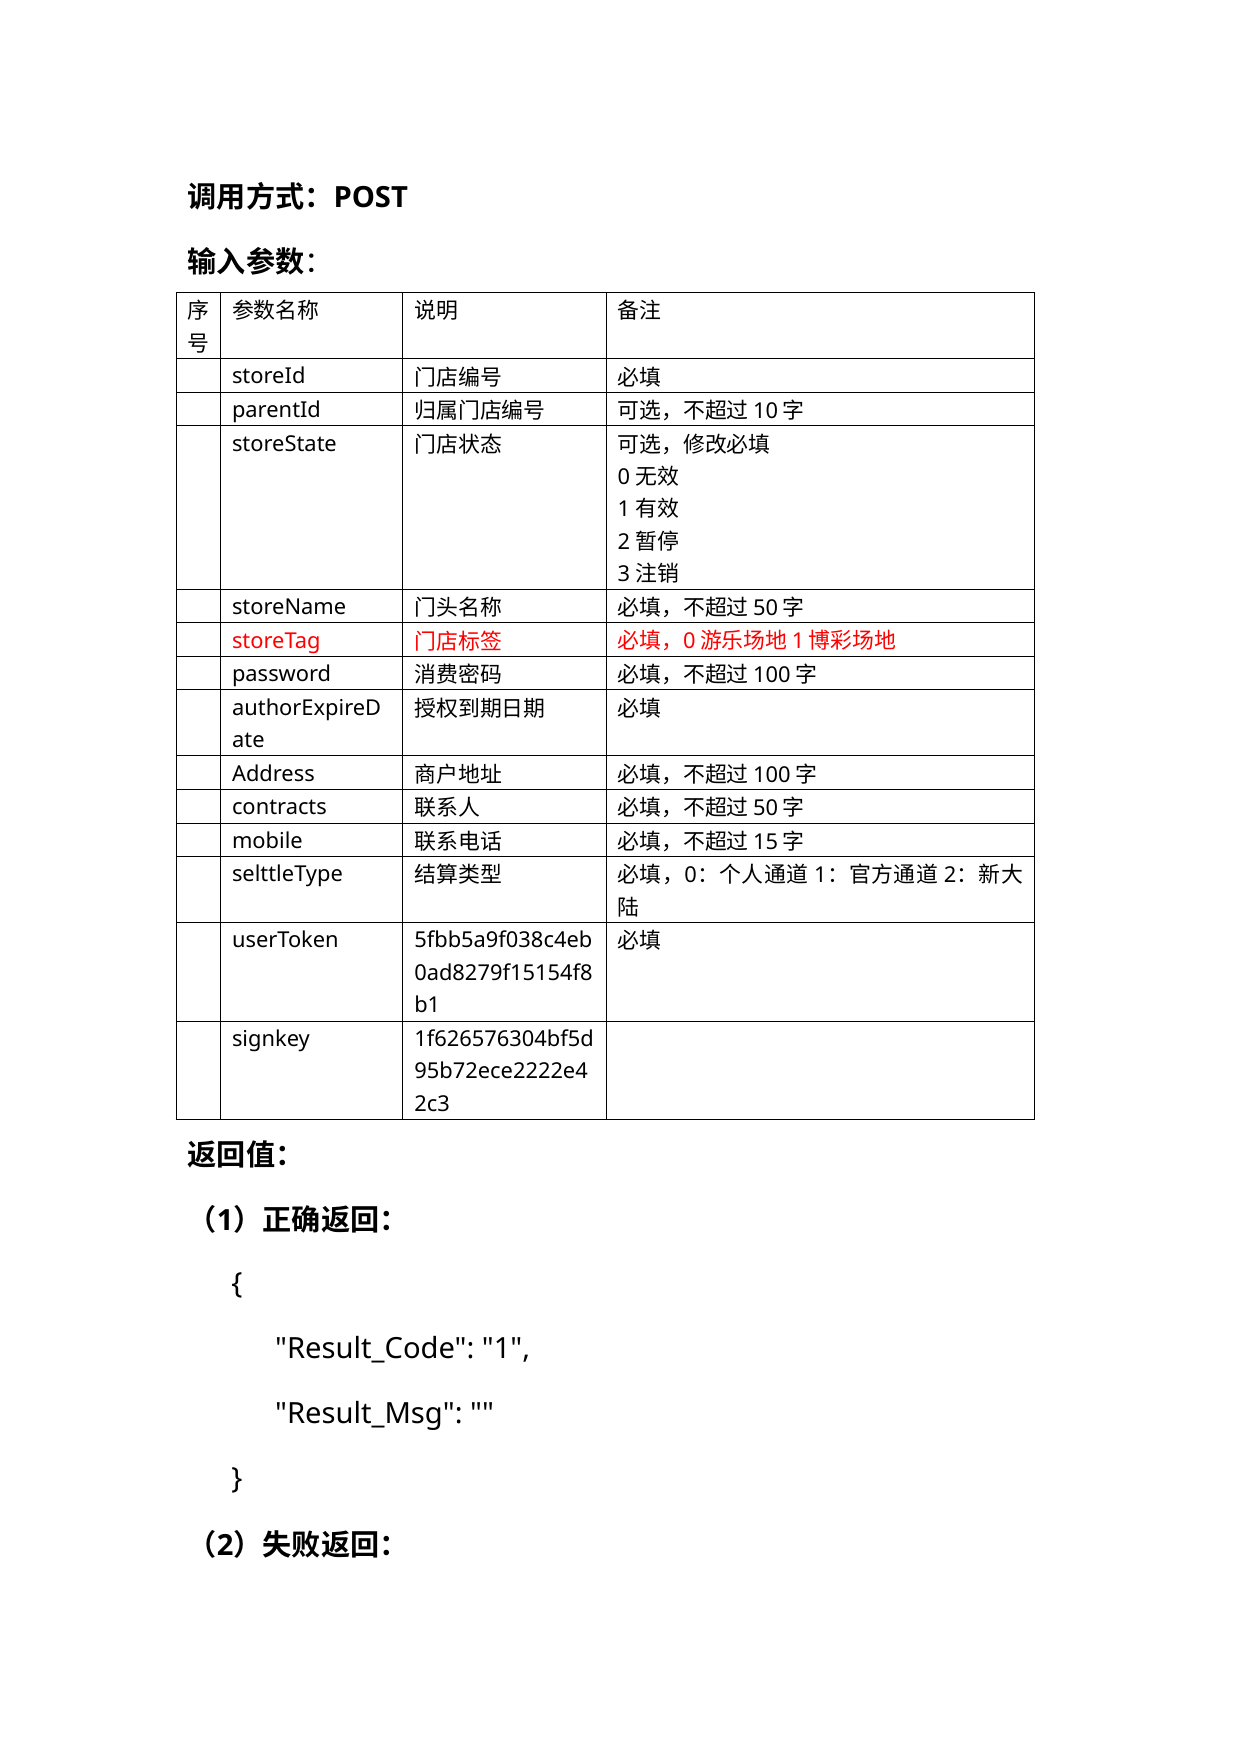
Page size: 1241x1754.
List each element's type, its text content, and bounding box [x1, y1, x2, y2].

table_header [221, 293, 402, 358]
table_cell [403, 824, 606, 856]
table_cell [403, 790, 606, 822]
text 调用方式：POST [187, 162, 1053, 227]
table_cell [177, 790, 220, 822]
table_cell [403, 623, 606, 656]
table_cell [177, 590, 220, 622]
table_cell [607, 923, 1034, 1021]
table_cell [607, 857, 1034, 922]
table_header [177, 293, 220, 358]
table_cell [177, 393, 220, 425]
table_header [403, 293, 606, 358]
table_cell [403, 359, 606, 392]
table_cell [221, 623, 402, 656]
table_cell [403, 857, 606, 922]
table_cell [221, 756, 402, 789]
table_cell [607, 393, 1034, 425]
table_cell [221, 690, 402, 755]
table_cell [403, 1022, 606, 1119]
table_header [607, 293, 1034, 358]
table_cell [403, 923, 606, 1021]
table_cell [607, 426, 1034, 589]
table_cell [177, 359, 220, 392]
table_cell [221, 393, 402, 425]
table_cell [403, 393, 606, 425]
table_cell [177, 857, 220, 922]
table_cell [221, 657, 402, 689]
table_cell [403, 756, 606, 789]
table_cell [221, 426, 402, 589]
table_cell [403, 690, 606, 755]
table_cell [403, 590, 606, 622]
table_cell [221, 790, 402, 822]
text } [231, 1445, 1053, 1510]
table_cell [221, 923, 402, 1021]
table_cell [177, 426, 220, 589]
text "Result_Code": "1", [231, 1315, 1053, 1380]
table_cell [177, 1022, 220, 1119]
text （2）失败返回： [187, 1510, 1053, 1575]
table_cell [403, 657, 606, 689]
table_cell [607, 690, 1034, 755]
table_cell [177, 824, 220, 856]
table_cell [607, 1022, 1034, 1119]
text "Result_Msg": "" [231, 1380, 1053, 1445]
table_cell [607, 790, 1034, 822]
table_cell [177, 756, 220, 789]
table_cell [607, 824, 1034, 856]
text （1）正确返回： [187, 1185, 1053, 1250]
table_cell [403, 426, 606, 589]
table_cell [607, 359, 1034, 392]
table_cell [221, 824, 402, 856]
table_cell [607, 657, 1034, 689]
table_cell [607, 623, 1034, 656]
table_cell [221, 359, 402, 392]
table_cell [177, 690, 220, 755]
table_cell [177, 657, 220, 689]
text { [231, 1250, 1053, 1315]
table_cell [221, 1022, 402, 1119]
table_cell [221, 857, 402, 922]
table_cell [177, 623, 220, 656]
text 返回值： [187, 1120, 1053, 1185]
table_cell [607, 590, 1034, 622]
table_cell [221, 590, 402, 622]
text 输入参数： [187, 227, 1053, 292]
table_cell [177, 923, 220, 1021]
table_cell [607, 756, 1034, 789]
